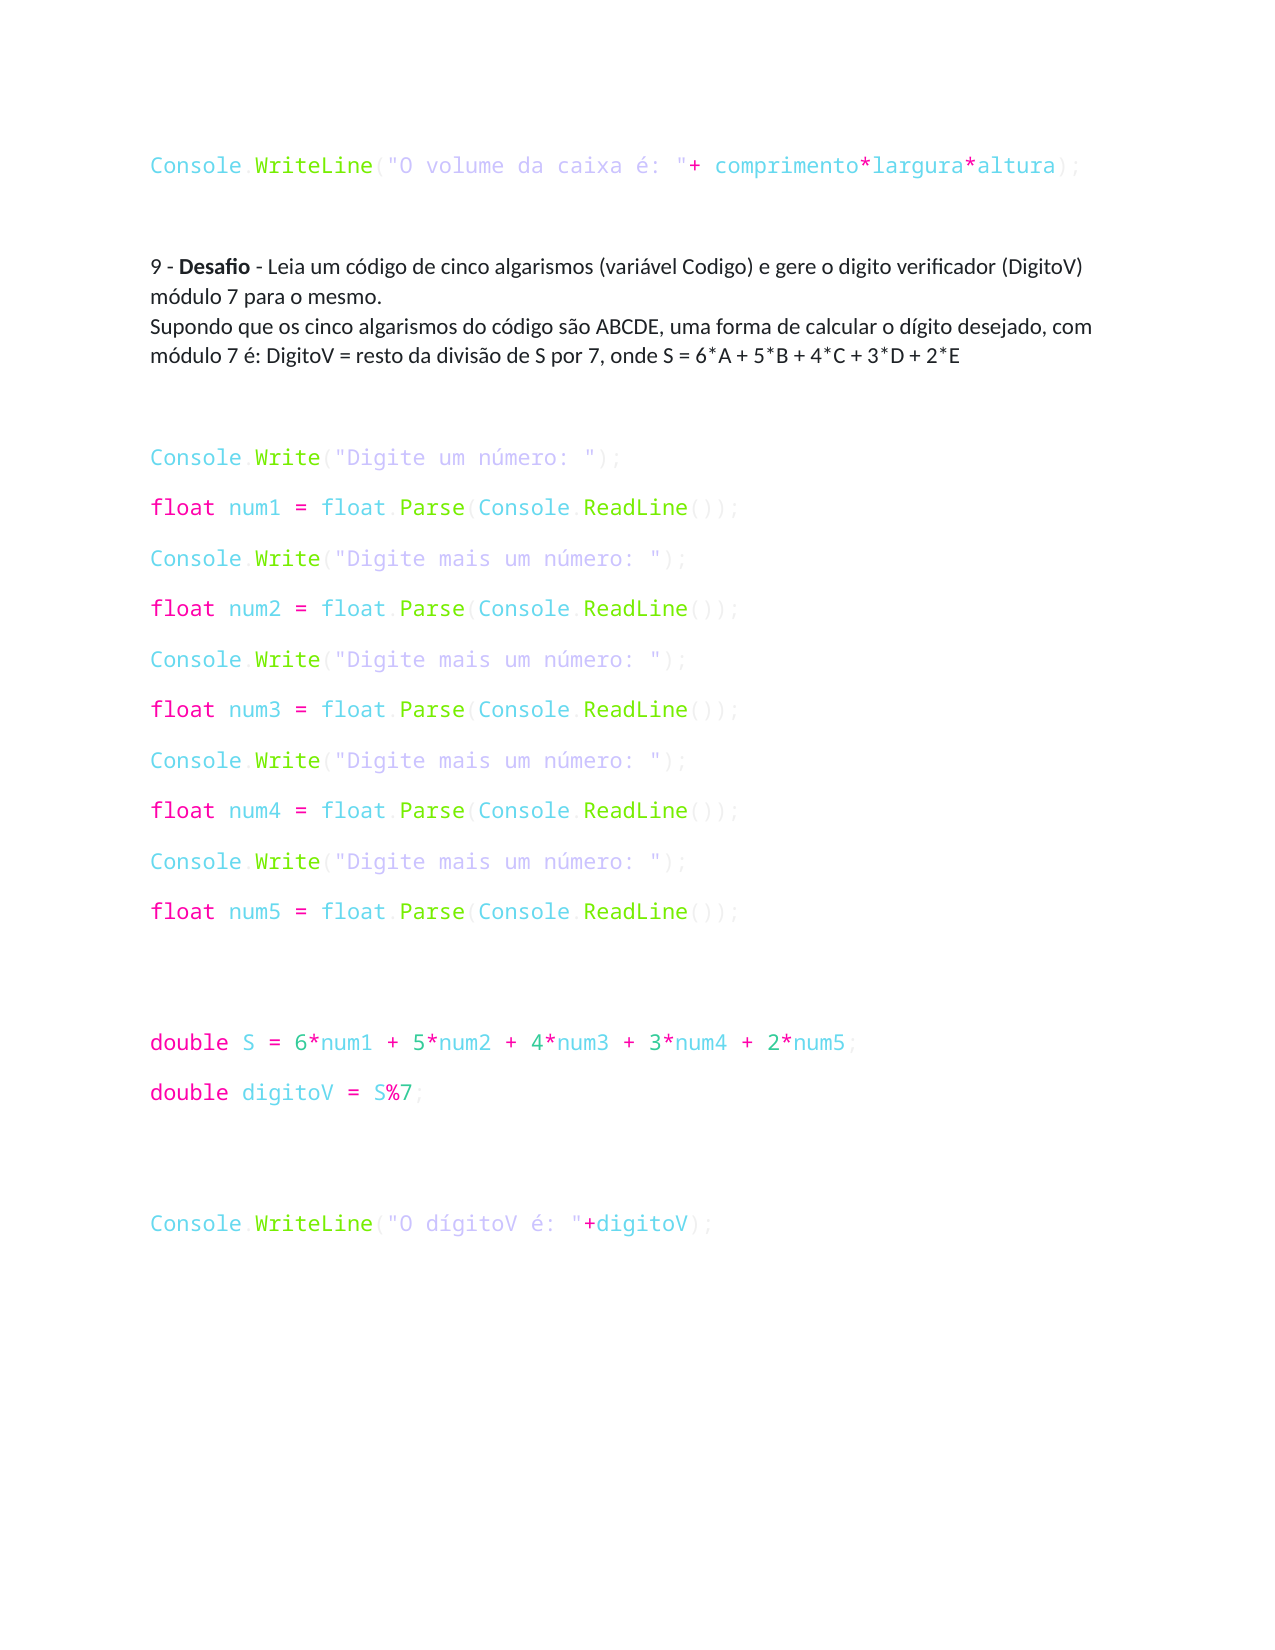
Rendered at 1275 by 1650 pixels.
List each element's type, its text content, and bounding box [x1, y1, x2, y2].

text double S = 6*num1 + 5*num2 + 4*num3 + 3*num4 + 2*num5; [150, 1027, 1125, 1056]
text Console.Write("Digite um número: "); [150, 441, 1125, 471]
text float num2 = float.Parse(Console.ReadLine()); [150, 593, 1125, 622]
text double digitoV = S%7; [150, 1077, 1125, 1107]
text float num5 = float.Parse(Console.ReadLine()); [150, 896, 1125, 926]
text Console.Write("Digite mais um número: "); [150, 845, 1125, 875]
text float num1 = float.Parse(Console.ReadLine()); [150, 492, 1125, 521]
text Console.Write("Digite mais um número: "); [150, 643, 1125, 673]
text Console.WriteLine("O dígitoV é: "+digitoV); [150, 1208, 1125, 1237]
text Console.Write("Digite mais um número: "); [150, 542, 1125, 572]
text 9 - Desafio - Leia um código de cinco algarismos (variável Codigo) e gere o digito verificador (DigitoV) módulo 7 para o mesmo. Supondo que os cinco algarismos do código são ABCDE, uma forma de calcular o dígito desejado, com módulo 7 é: DigitoV = resto da divisão de S por 7, onde S = 6*A + 5*B + 4*C + 3*D + 2*E [150, 251, 1125, 370]
text Console.WriteLine("O volume da caixa é: "+ comprimento*largura*altura); [150, 150, 1125, 180]
text float num3 = float.Parse(Console.ReadLine()); [150, 694, 1125, 723]
text float num4 = float.Parse(Console.ReadLine()); [150, 795, 1125, 824]
text Console.Write("Digite mais um número: "); [150, 744, 1125, 774]
